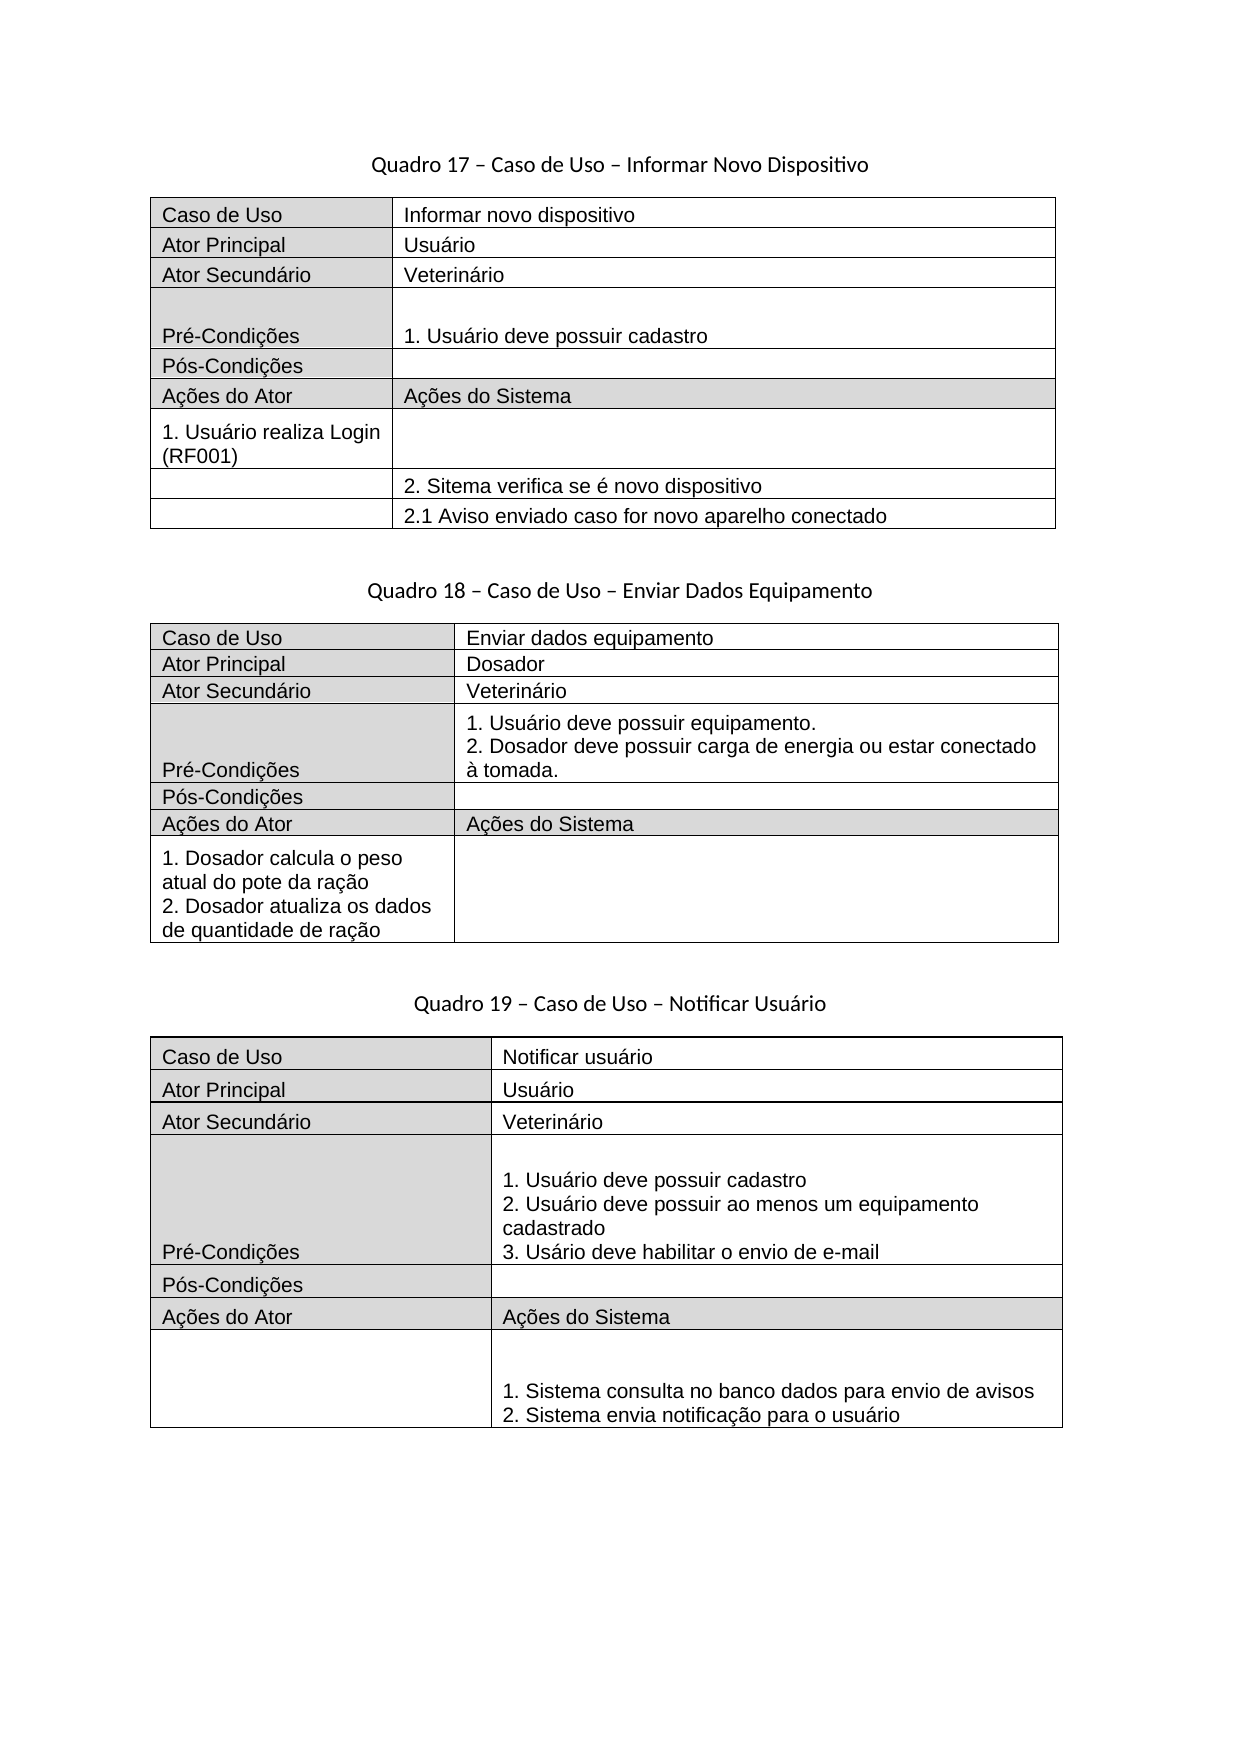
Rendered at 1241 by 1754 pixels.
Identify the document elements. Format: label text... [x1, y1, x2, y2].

table_cell Usuário [393, 228, 1055, 257]
table_header Caso de Uso [151, 624, 454, 649]
table_cell Ator Secundário [151, 258, 392, 287]
table_cell Veterinário [393, 258, 1055, 287]
table_cell Ações do Ator [151, 1298, 491, 1329]
table_header Informar novo dispositivo [393, 198, 1055, 227]
table_cell Pré-Condições [151, 288, 392, 347]
table_cell 1. Usuário deve possuir cadastro 2. Usuário deve possuir ao menos um equipamento cadastrado 3. Usário deve habilitar o envio de e-mail [492, 1135, 1062, 1264]
table_cell Pós-Condições [151, 349, 392, 377]
table_cell [455, 836, 1058, 942]
table_cell Ator Principal [151, 228, 392, 257]
table_cell 1. Dosador calcula o peso atual do pote da ração 2. Dosador atualiza os dados de quantidade de ração [151, 836, 454, 942]
table_cell Pós-Condições [151, 783, 454, 809]
table_cell Usuário [492, 1070, 1062, 1101]
table_header Notificar usuário [492, 1038, 1062, 1069]
table_cell 1. Sistema consulta no banco dados para envio de avisos 2. Sistema envia notificação para o usuário [492, 1330, 1062, 1427]
table_header Enviar dados equipamento [455, 624, 1058, 649]
table_cell [151, 1330, 491, 1427]
table_cell Ações do Ator [151, 810, 454, 835]
table_cell Ações do Sistema [393, 379, 1055, 408]
table_cell [151, 499, 392, 528]
table_cell Veterinário [492, 1103, 1062, 1134]
table_cell Pós-Condições [151, 1265, 491, 1297]
table_cell Pré-Condições [151, 1135, 491, 1264]
table_header Caso de Uso [151, 198, 392, 227]
table_cell [455, 783, 1058, 809]
table_cell [393, 349, 1055, 377]
table_cell 1. Usuário realiza Login (RF001) [151, 409, 392, 468]
text Quadro 19 – Caso de Uso – Notificar Usuário [150, 989, 1090, 1017]
text Quadro 18 – Caso de Uso – Enviar Dados Equipamento [150, 576, 1090, 604]
table_cell 1. Usuário deve possuir equipamento. 2. Dosador deve possuir carga de energia ou estar conectado à tomada. [455, 704, 1058, 782]
table_cell Ator Principal [151, 650, 454, 676]
table_cell Ator Secundário [151, 677, 454, 702]
table_cell Veterinário [455, 677, 1058, 702]
table_cell [492, 1265, 1062, 1297]
table_cell [151, 469, 392, 498]
table_cell Dosador [455, 650, 1058, 676]
table_cell [393, 409, 1055, 468]
table_cell Ações do Ator [151, 379, 392, 408]
table_header Caso de Uso [151, 1038, 491, 1069]
table_cell Ações do Sistema [455, 810, 1058, 835]
table_cell Ator Secundário [151, 1103, 491, 1134]
table_cell Pré-Condições [151, 704, 454, 782]
table_cell 1. Usuário deve possuir cadastro [393, 288, 1055, 347]
table_cell 2.1 Aviso enviado caso for novo aparelho conectado [393, 499, 1055, 528]
table_cell Ações do Sistema [492, 1298, 1062, 1329]
text Quadro 17 – Caso de Uso – Informar Novo Dispositivo [150, 150, 1090, 178]
table_cell 2. Sitema verifica se é novo dispositivo [393, 469, 1055, 498]
table_cell Ator Principal [151, 1070, 491, 1101]
